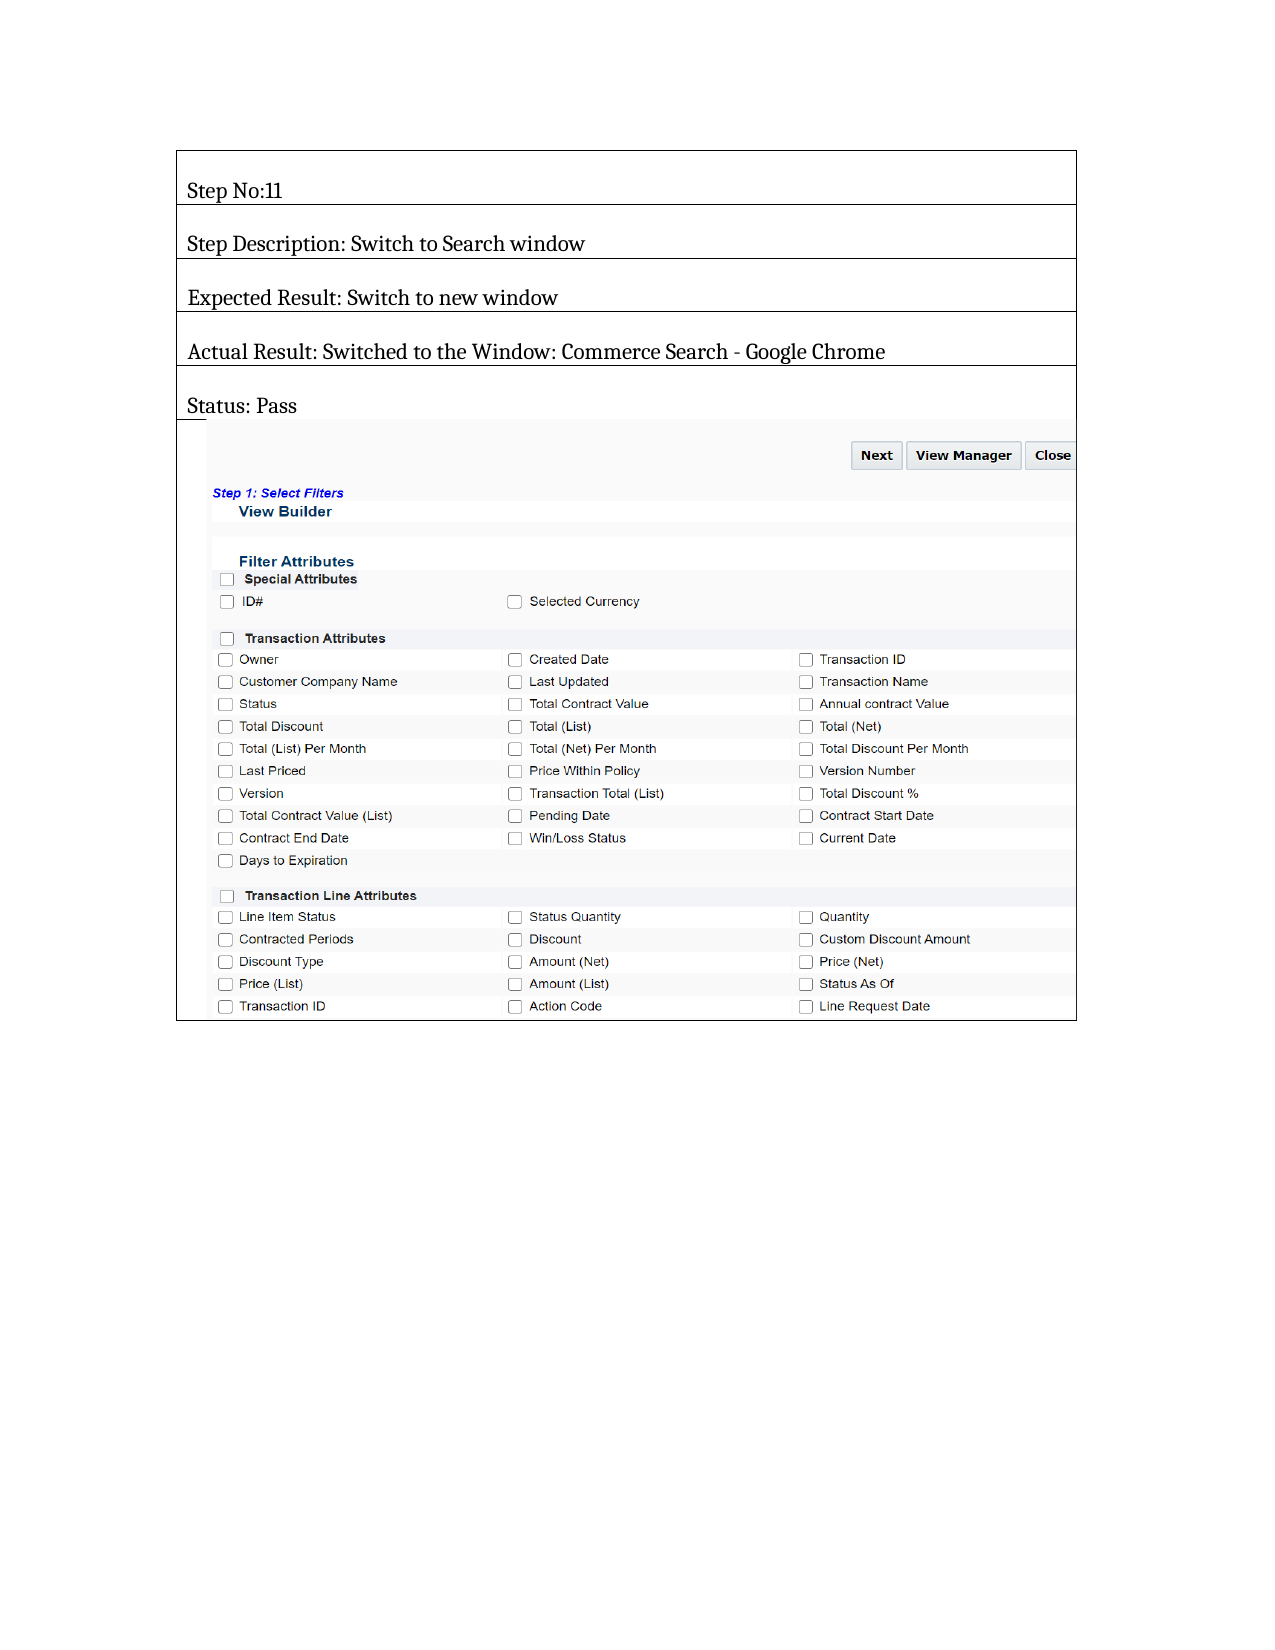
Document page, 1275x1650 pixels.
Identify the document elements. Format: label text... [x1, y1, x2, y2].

table_cell [177, 420, 206, 1020]
picture [206, 419, 1077, 1020]
table_cell Actual Result: Switched to the Window: Commerce Search - Google Chrome [177, 312, 1076, 365]
table_cell Expected Result: Switch to new window [177, 259, 1076, 311]
table_cell Step Description: Switch to Search window [177, 205, 1076, 257]
table_cell Status: Pass [177, 366, 1076, 419]
table_header Step No:11 [177, 151, 1076, 204]
